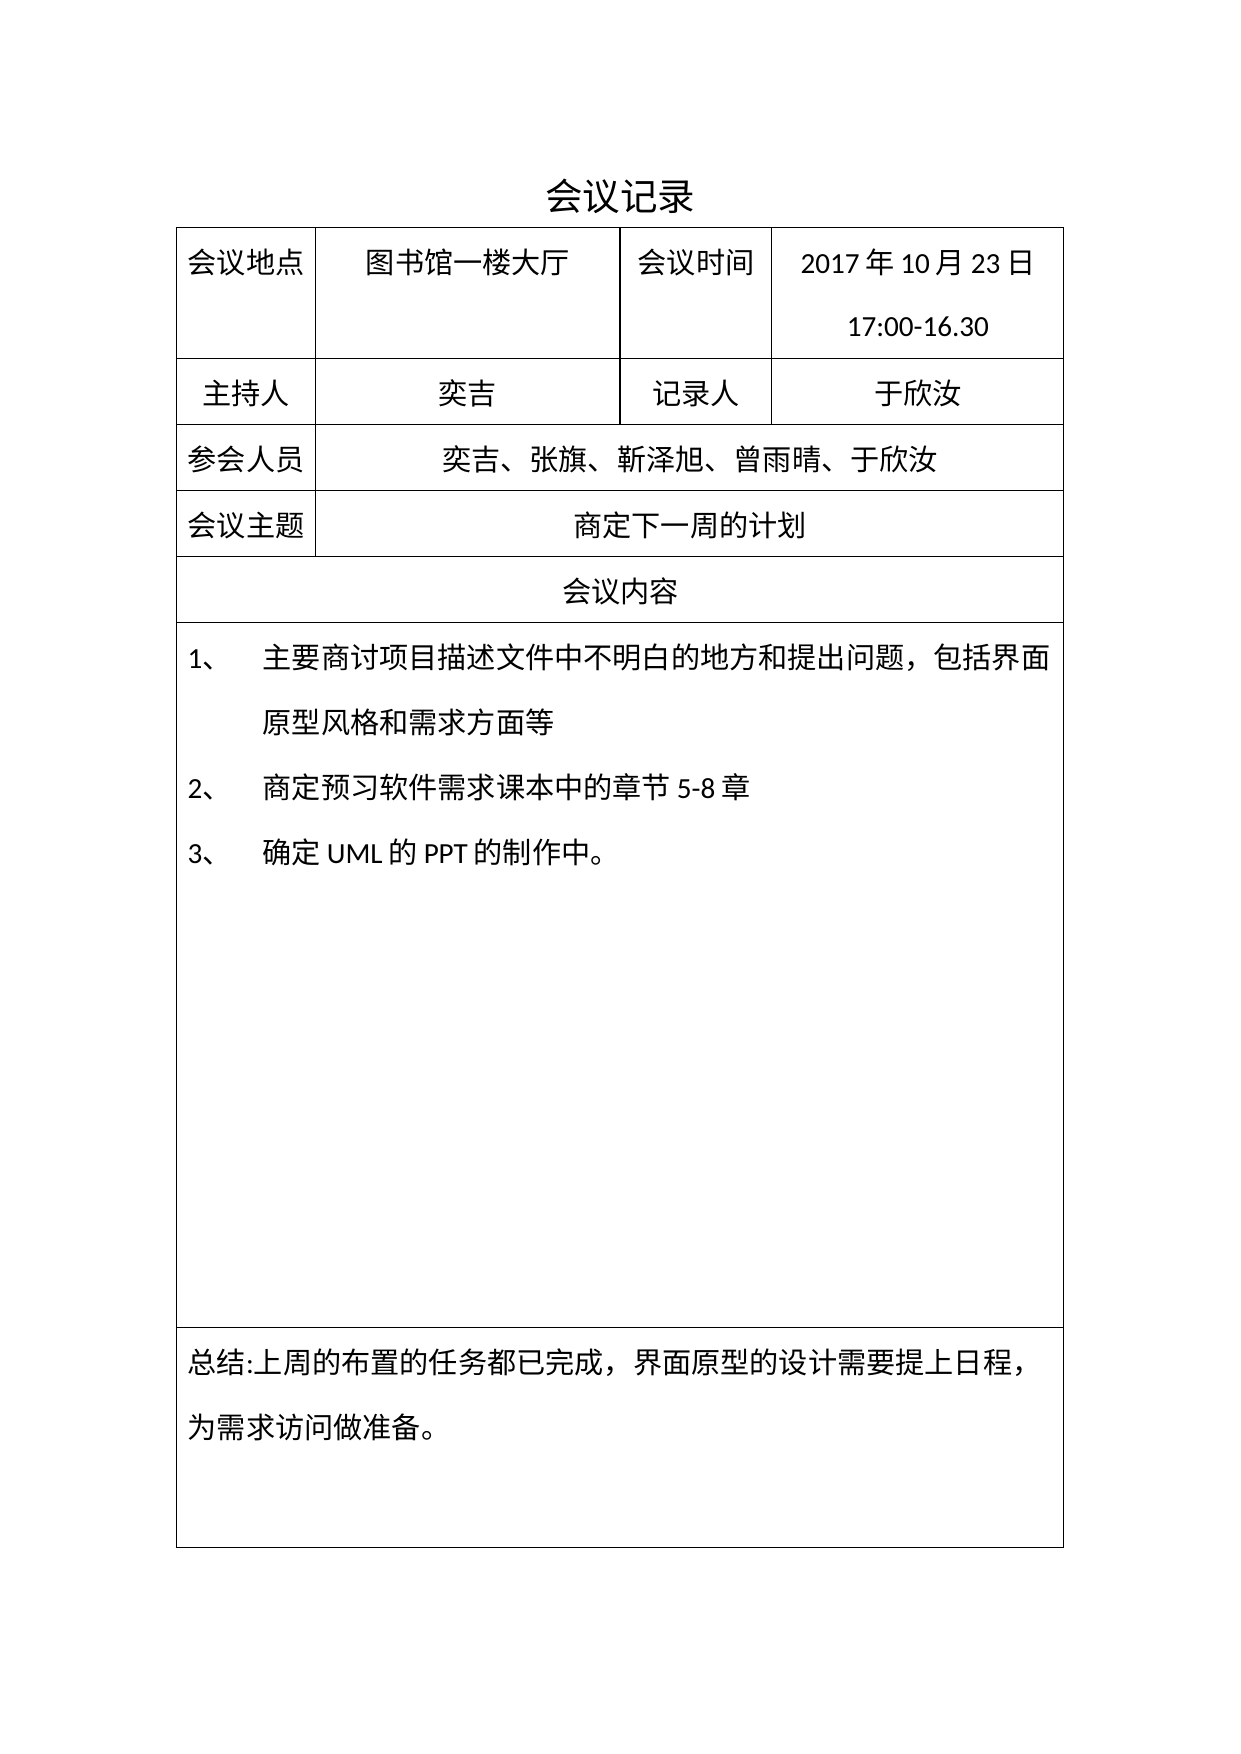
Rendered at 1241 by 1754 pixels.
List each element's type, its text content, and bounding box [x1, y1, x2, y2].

table_cell 会议内容 [177, 557, 1063, 622]
table_cell 总结:上周的布置的任务都已完成，界面原型的设计需要提上日程，为需求访问做准备。 [177, 1328, 1063, 1547]
table_cell 会议主题 [177, 491, 315, 556]
table_header 会议地点 [177, 228, 315, 358]
text 会议记录 [187, 162, 1053, 227]
table_cell 主要商讨项目描述文件中不明白的地方和提出问题，包括界面原型风格和需求方面等 商定预习软件需求课本中的章节5-8章 确定UML的PPT的制作中。 [177, 623, 1063, 1327]
table_cell 参会人员 [177, 425, 315, 490]
table_header 图书馆一楼大厅 [316, 228, 619, 358]
table_cell 商定下一周的计划 [316, 491, 1063, 556]
table_header 会议时间 [621, 228, 771, 358]
table_header 2017年10月23日 17:00-16.30 [772, 228, 1063, 358]
table_cell 于欣汝 [772, 359, 1063, 424]
table_cell 记录人 [621, 359, 771, 424]
table_cell 主持人 [177, 359, 315, 424]
table_cell 奕吉 [316, 359, 619, 424]
table_cell 奕吉、张旗、靳泽旭、曾雨晴、于欣汝 [316, 425, 1063, 490]
